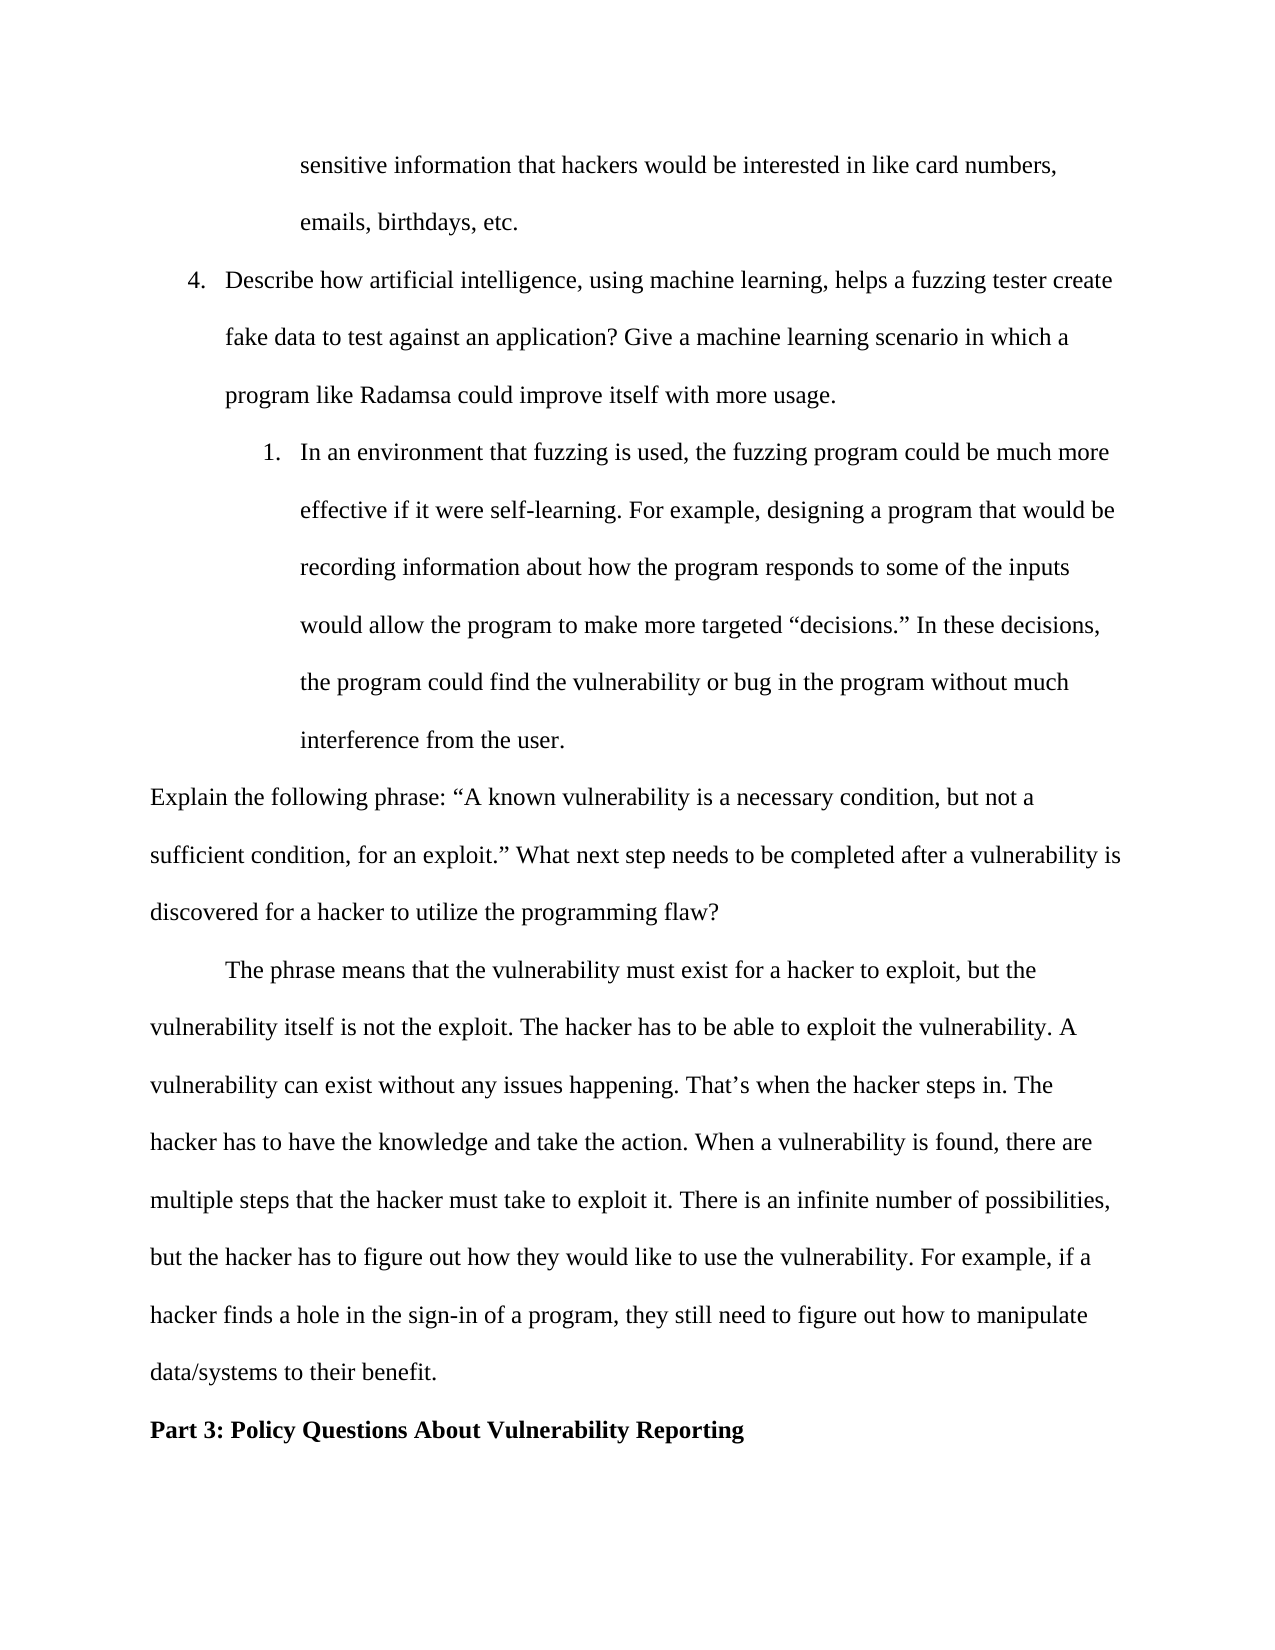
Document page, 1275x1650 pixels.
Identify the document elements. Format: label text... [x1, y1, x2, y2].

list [262, 150, 1125, 236]
text Part 3: Policy Questions About Vulnerability Reporting [150, 1415, 1125, 1444]
text Explain the following phrase: “A known vulnerability is a necessary condition, but not a sufficient condition, for an exploit.” What next step needs to be completed after a vulnerability is discovered for a hacker to utilize the programming flaw? [150, 782, 1125, 926]
list Describe how artificial intelligence, using machine learning, helps a fuzzing tester create fake data to test against an application? Give a machine learning scenario in which a program like Radamsa could improve itself with more usage. [187, 265, 1125, 409]
list In an environment that fuzzing is used, the fuzzing program could be much more effective if it were self-learning. For example, designing a program that would be recording information about how the program responds to some of the inputs would allow the program to make more targeted “decisions.” In these decisions, the program could find the vulnerability or bug in the program without much interference from the user. [262, 437, 1125, 754]
text The phrase means that the vulnerability must exist for a hacker to exploit, but the vulnerability itself is not the exploit. The hacker has to be able to exploit the vulnerability. A vulnerability can exist without any issues happening. That’s when the hacker steps in. The hacker has to have the knowledge and take the action. When a vulnerability is found, there are multiple steps that the hacker must take to exploit it. There is an infinite number of possibilities, but the hacker has to figure out how they would like to use the vulnerability. For example, if a hacker finds a hole in the sign-in of a program, they still need to figure out how to manipulate data/systems to their benefit. [150, 955, 1125, 1386]
